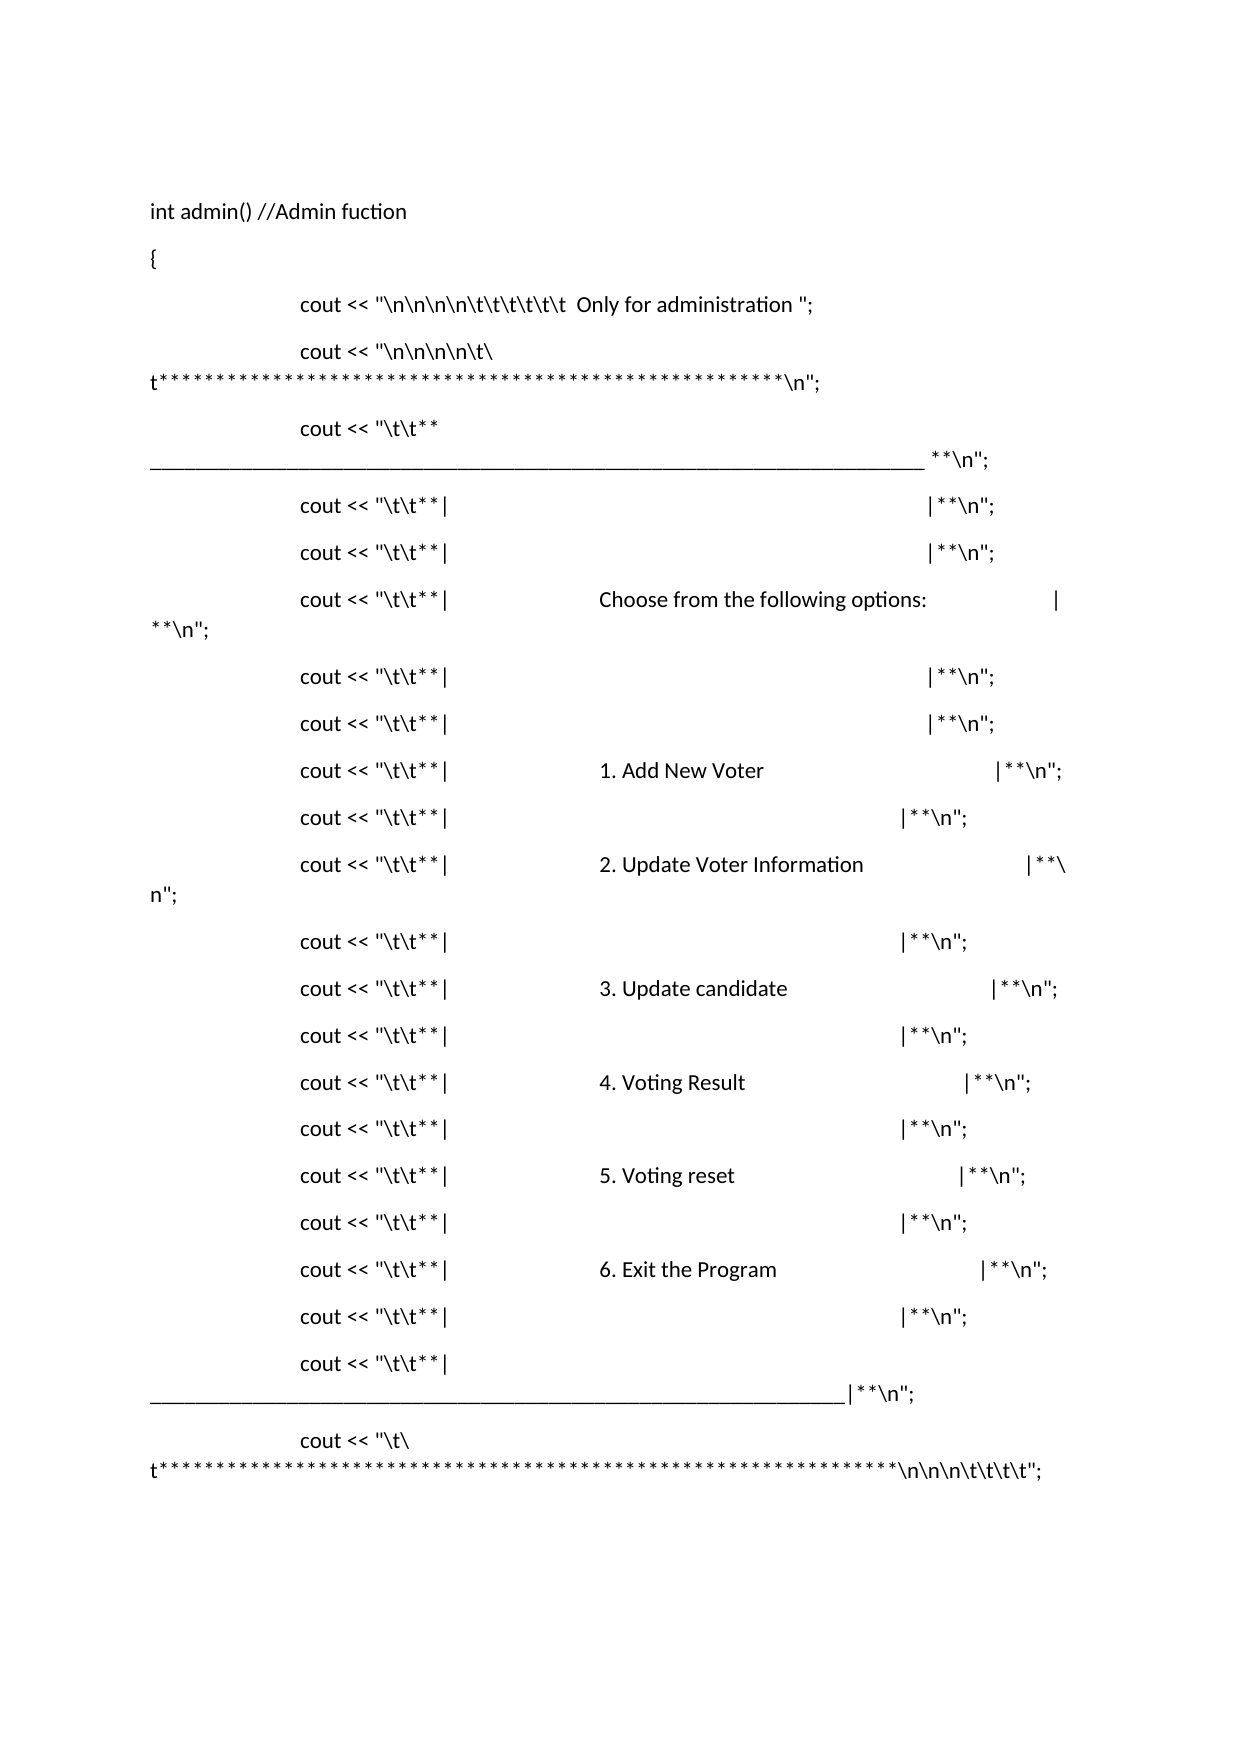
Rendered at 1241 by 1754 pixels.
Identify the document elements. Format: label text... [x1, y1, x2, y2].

text cout << "\t\t**| |**\n"; [150, 492, 1090, 520]
text cout << "\t\t**| 6. Exit the Program |**\n"; [150, 1255, 1090, 1283]
text cout << "\t\t**| 1. Add New Voter |**\n"; [150, 756, 1090, 784]
text cout << "\t\t**| |**\n"; [150, 803, 1090, 831]
text cout << "\t\t**| |**\n"; [150, 1302, 1090, 1330]
text cout << "\t\t**| |**\n"; [150, 662, 1090, 691]
text cout << "\t\t**| |**\n"; [150, 538, 1090, 567]
text cout << "\t\t**|_____________________________________________________________|**\n"; [150, 1349, 1090, 1407]
text cout << "\t\t**| |**\n"; [150, 709, 1090, 737]
text int admin() //Admin fuction [150, 197, 1090, 225]
text cout << "\t\t**| |**\n"; [150, 1114, 1090, 1143]
text cout << "\t\t**| 5. Voting reset |**\n"; [150, 1161, 1090, 1189]
text cout << "\t\t**| |**\n"; [150, 927, 1090, 955]
text cout << "\t\t**| 2. Update Voter Information |**\n"; [150, 850, 1090, 908]
text cout << "\t\t** ____________________________________________________________________ **\n"; [150, 414, 1090, 473]
text cout << "\t\t**| 3. Update candidate |**\n"; [150, 974, 1090, 1002]
text cout << "\t\t**| 4. Voting Result |**\n"; [150, 1068, 1090, 1096]
text cout << "\t\t**| |**\n"; [150, 1208, 1090, 1236]
text cout << "\n\n\n\n\t\t*******************************************************\n"; [150, 337, 1090, 396]
text cout << "\n\n\n\n\t\t\t\t\t\t Only for administration "; [150, 291, 1090, 319]
text cout << "\t\t*****************************************************************\n\n\n\t\t\t\t"; [150, 1426, 1090, 1484]
text cout << "\t\t**| Choose from the following options: |**\n"; [150, 585, 1090, 644]
text cout << "\t\t**| |**\n"; [150, 1021, 1090, 1049]
text { [150, 244, 1090, 272]
